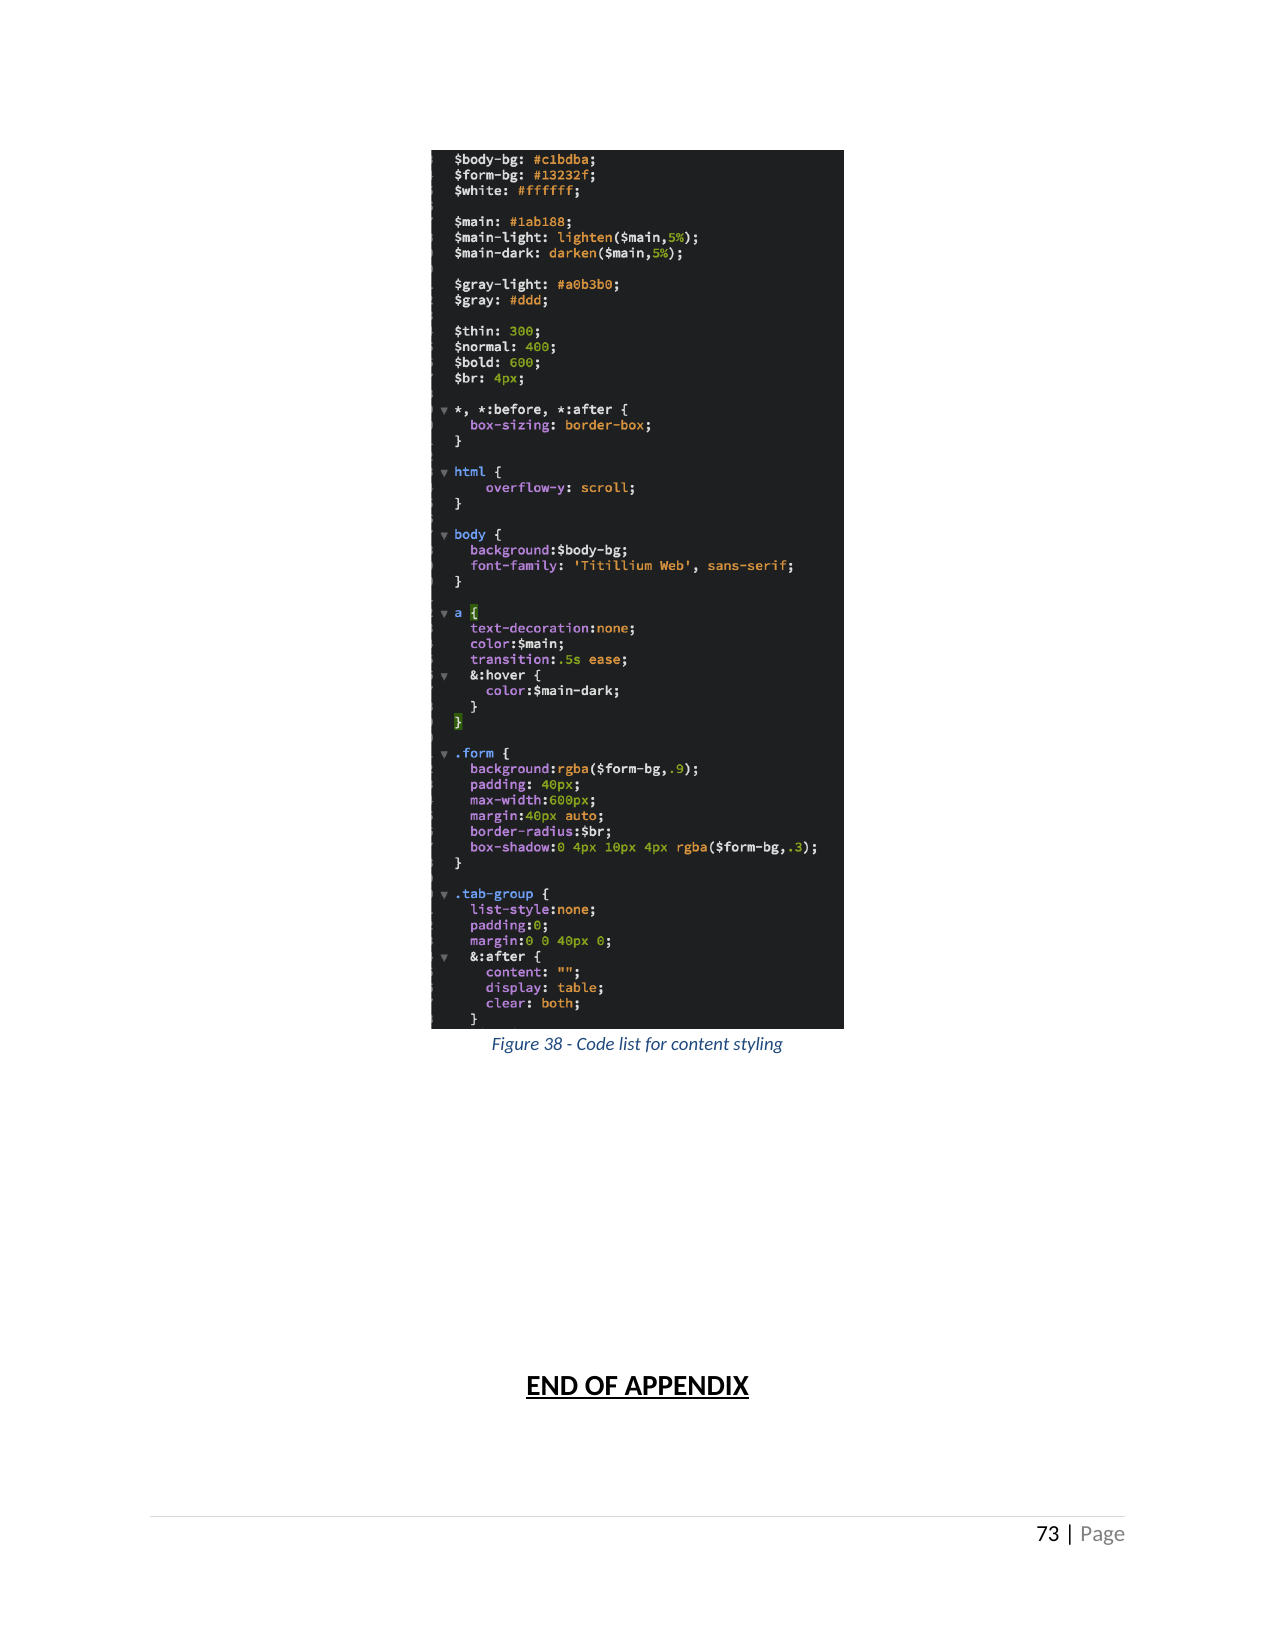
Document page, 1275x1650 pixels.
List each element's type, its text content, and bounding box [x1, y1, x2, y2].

text END OF APPENDIX [150, 1367, 1125, 1402]
picture [431, 150, 844, 1029]
